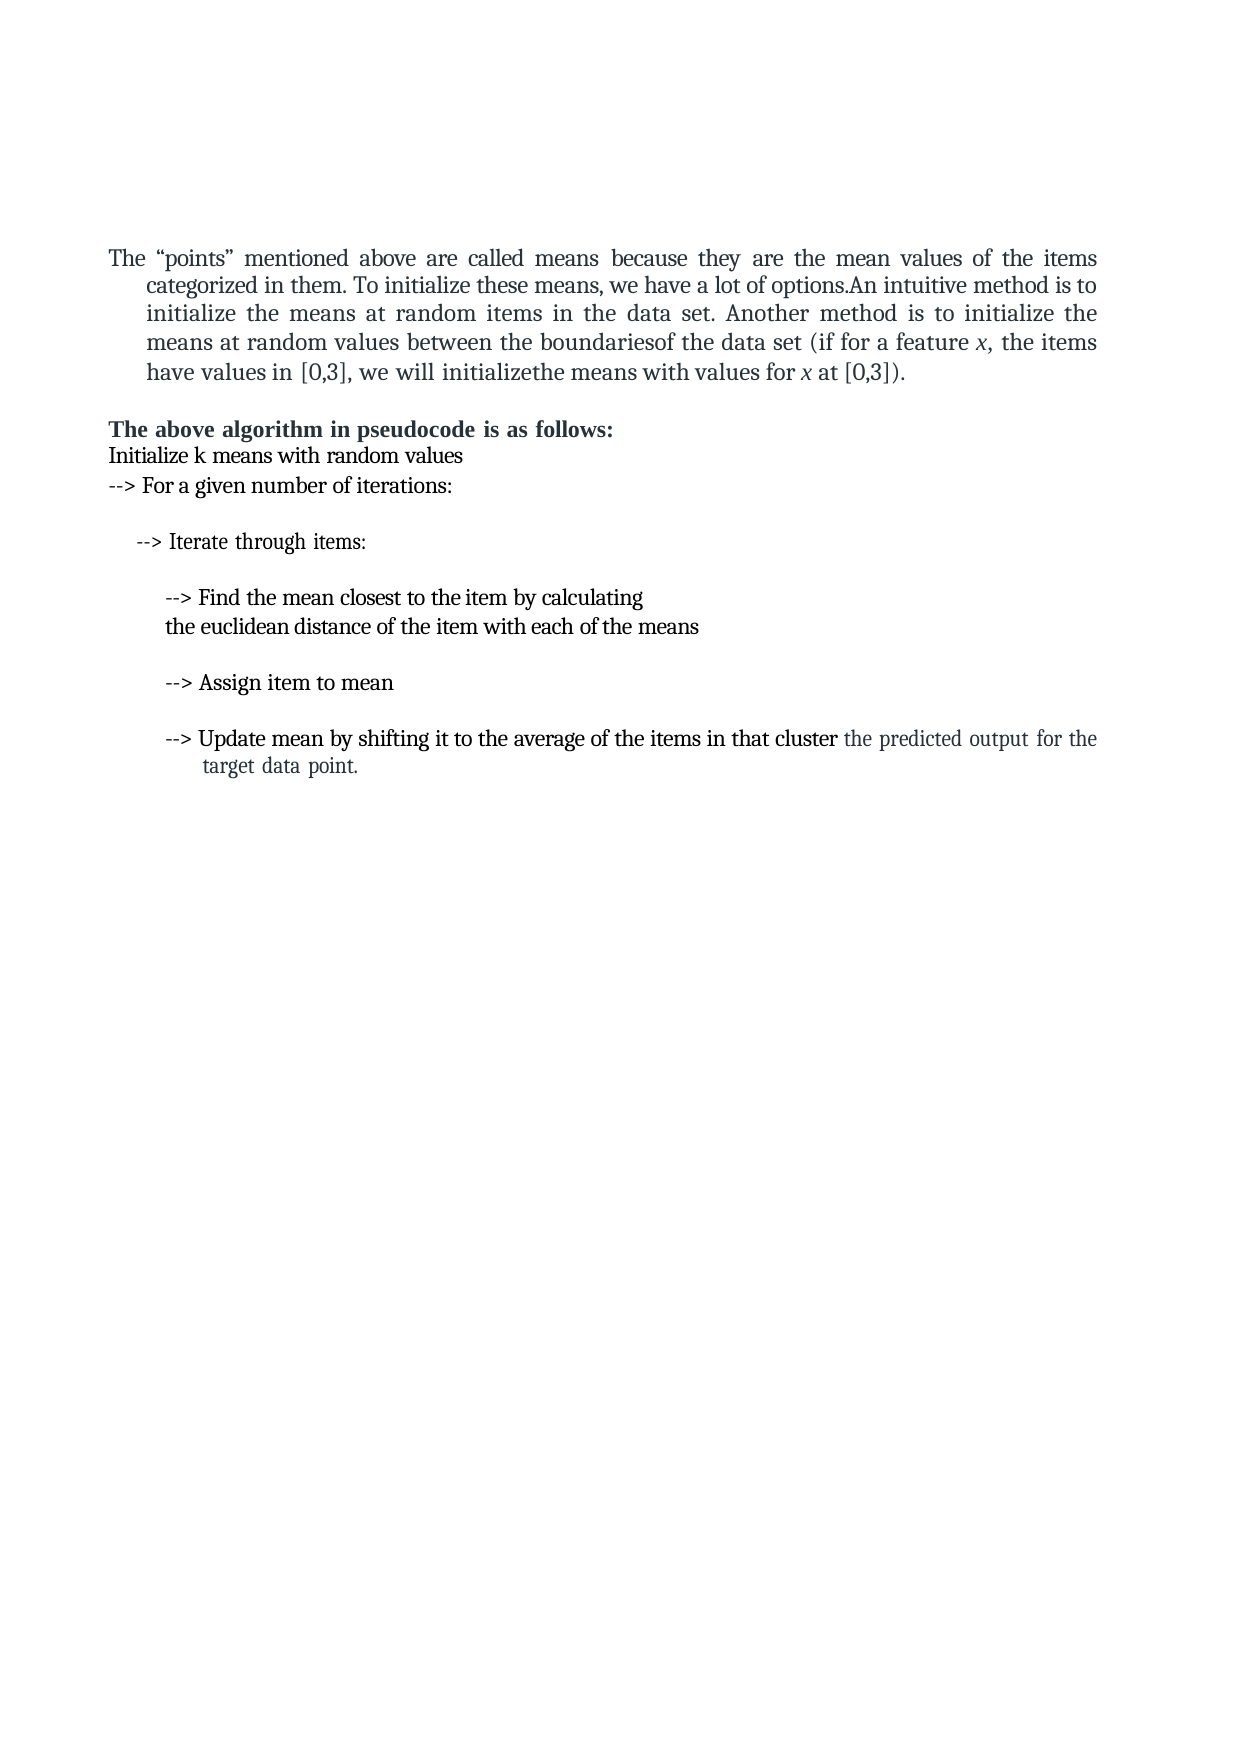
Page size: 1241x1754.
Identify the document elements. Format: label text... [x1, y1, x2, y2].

text --> For a given number of iterations: [108, 472, 1107, 500]
text The above algorithm in pseudocode is as follows: [108, 415, 1107, 442]
text the euclidean distance of the item with each of the means [165, 613, 1107, 641]
text Initialize k means with random values [108, 442, 1107, 470]
text --> Assign item to mean [165, 669, 1107, 696]
text --> Find the mean closest to the item by calculating [165, 583, 1107, 611]
text --> Iterate through items: [136, 528, 1107, 555]
text The “points” mentioned above are called means because they are the mean values of the items categorized in them. To initialize these means, we have a lot of options.An intuitive method is to initialize the means at random items in the data set. Another method is to initialize the means at random values between the boundariesof the data set (if for a feature x, the items have values in [0,3], we will initializethe means with values for x at [0,3]). [108, 243, 1097, 386]
text --> Update mean by shifting it to the average of the items in that cluster the predicted output for the target data point. [165, 724, 1107, 780]
